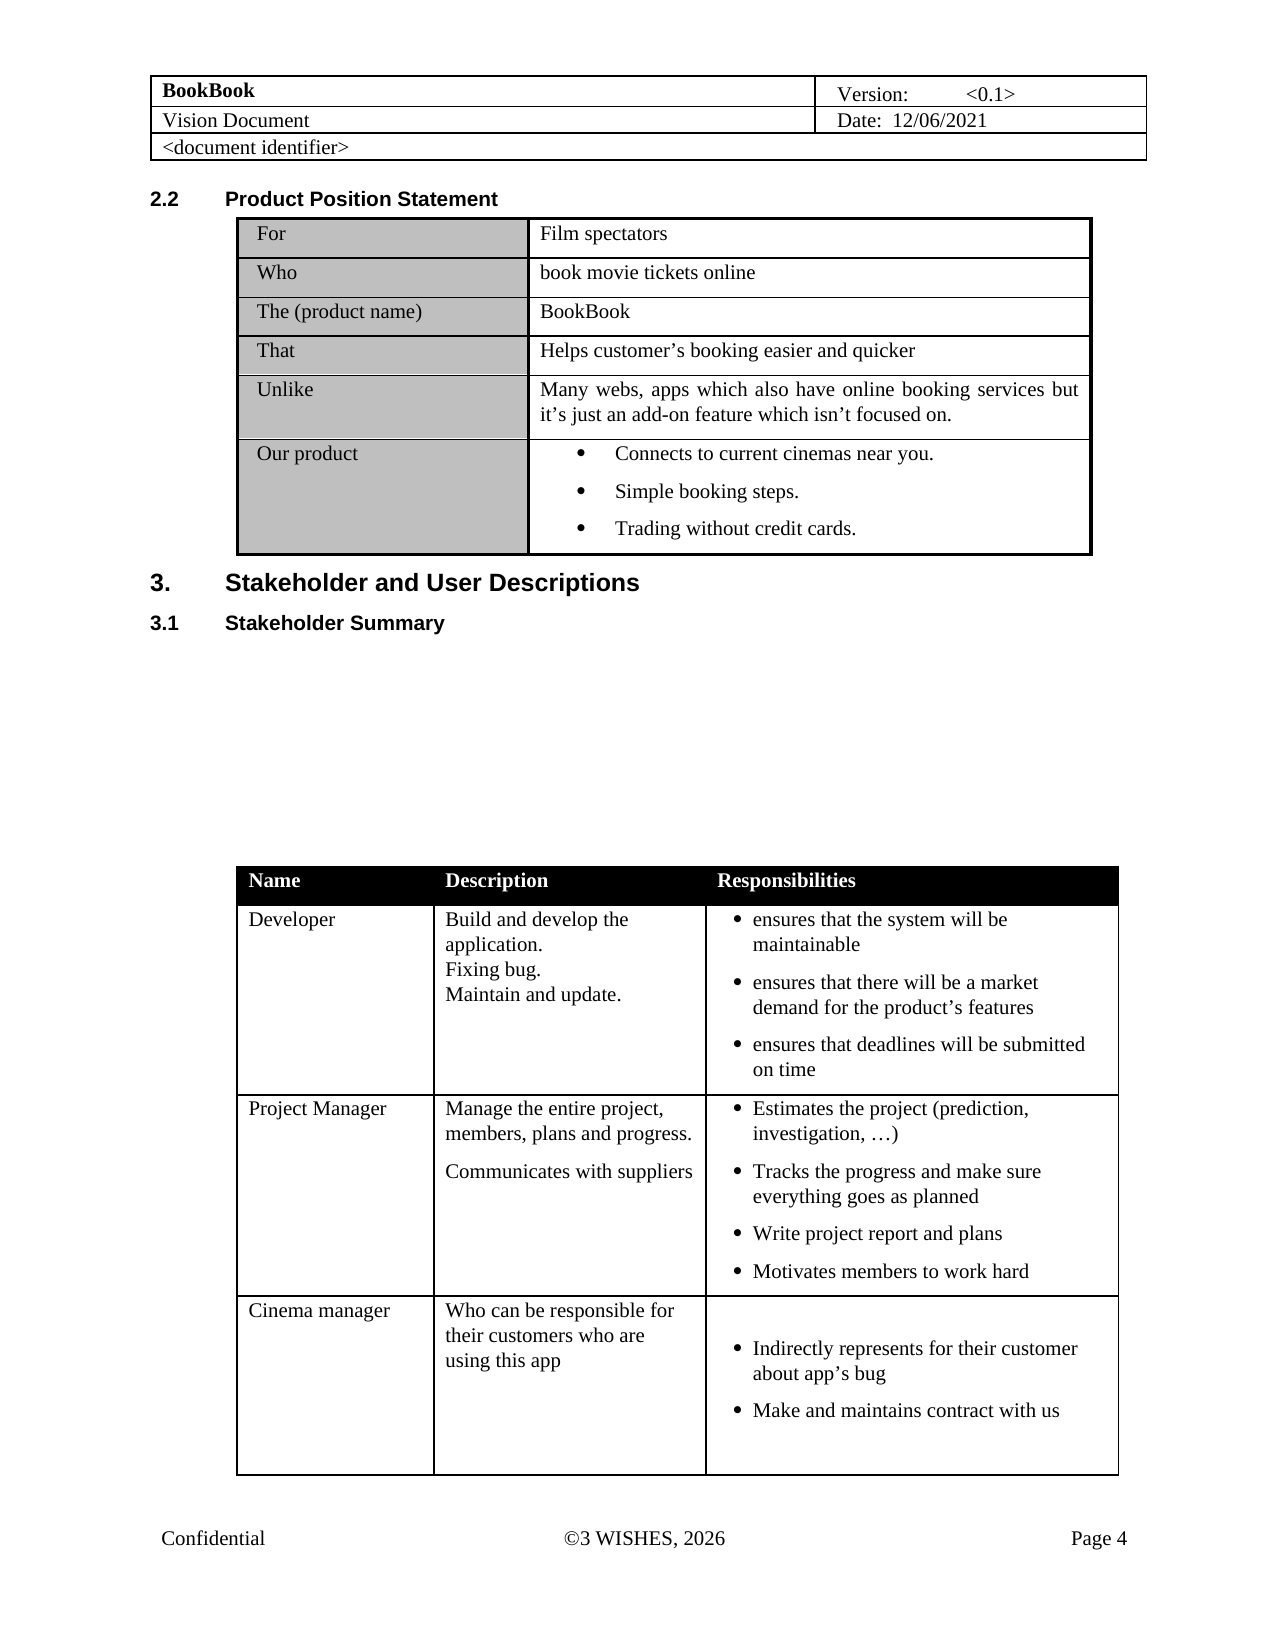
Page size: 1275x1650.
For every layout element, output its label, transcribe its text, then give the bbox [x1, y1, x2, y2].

table_header Name [238, 867, 433, 905]
table_header Responsibilities [707, 867, 1118, 905]
table_header For [239, 220, 527, 257]
table_cell Indirectly represents for their customer about app’s bug Make and maintains contract with us [707, 1297, 1118, 1474]
table_cell Many webs, apps which also have online booking services but it’s just an add-on feature which isn’t focused on. [530, 376, 1089, 438]
table_cell Build and develop the application. Fixing bug. Maintain and update. [435, 906, 705, 1094]
subtitle Product Position Statement [150, 185, 1125, 210]
table_cell Project Manager [238, 1096, 433, 1295]
table_header Description [435, 867, 705, 905]
table_cell That [239, 337, 527, 374]
table_cell Cinema manager [238, 1297, 433, 1474]
table_cell The (product name) [239, 298, 527, 335]
table_cell Our product [239, 440, 527, 553]
table_cell book movie tickets online [530, 259, 1089, 296]
table_cell ensures that the system will be maintainable ensures that there will be a market demand for the product’s features ensures that deadlines will be submitted on time [707, 906, 1118, 1094]
table_cell Helps customer’s booking easier and quicker [530, 337, 1089, 374]
table_cell Manage the entire project, members, plans and progress. Communicates with suppliers [435, 1096, 705, 1295]
table_cell Unlike [239, 376, 527, 438]
table_header Film spectators [530, 220, 1089, 257]
table_cell Who [239, 259, 527, 296]
table_cell Developer [238, 906, 433, 1094]
subtitle Stakeholder Summary [150, 609, 1125, 634]
table_cell BookBook [530, 298, 1089, 335]
subtitle Stakeholder and User Descriptions [150, 568, 1125, 597]
table_cell Estimates the project (prediction, investigation, …) Tracks the progress and make sure everything goes as planned Write project report and plans Motivates members to work hard [707, 1096, 1118, 1295]
table_cell Connects to current cinemas near you. Simple booking steps. Trading without credit cards. [530, 440, 1089, 553]
table_cell Who can be responsible for their customers who are using this app [435, 1297, 705, 1474]
